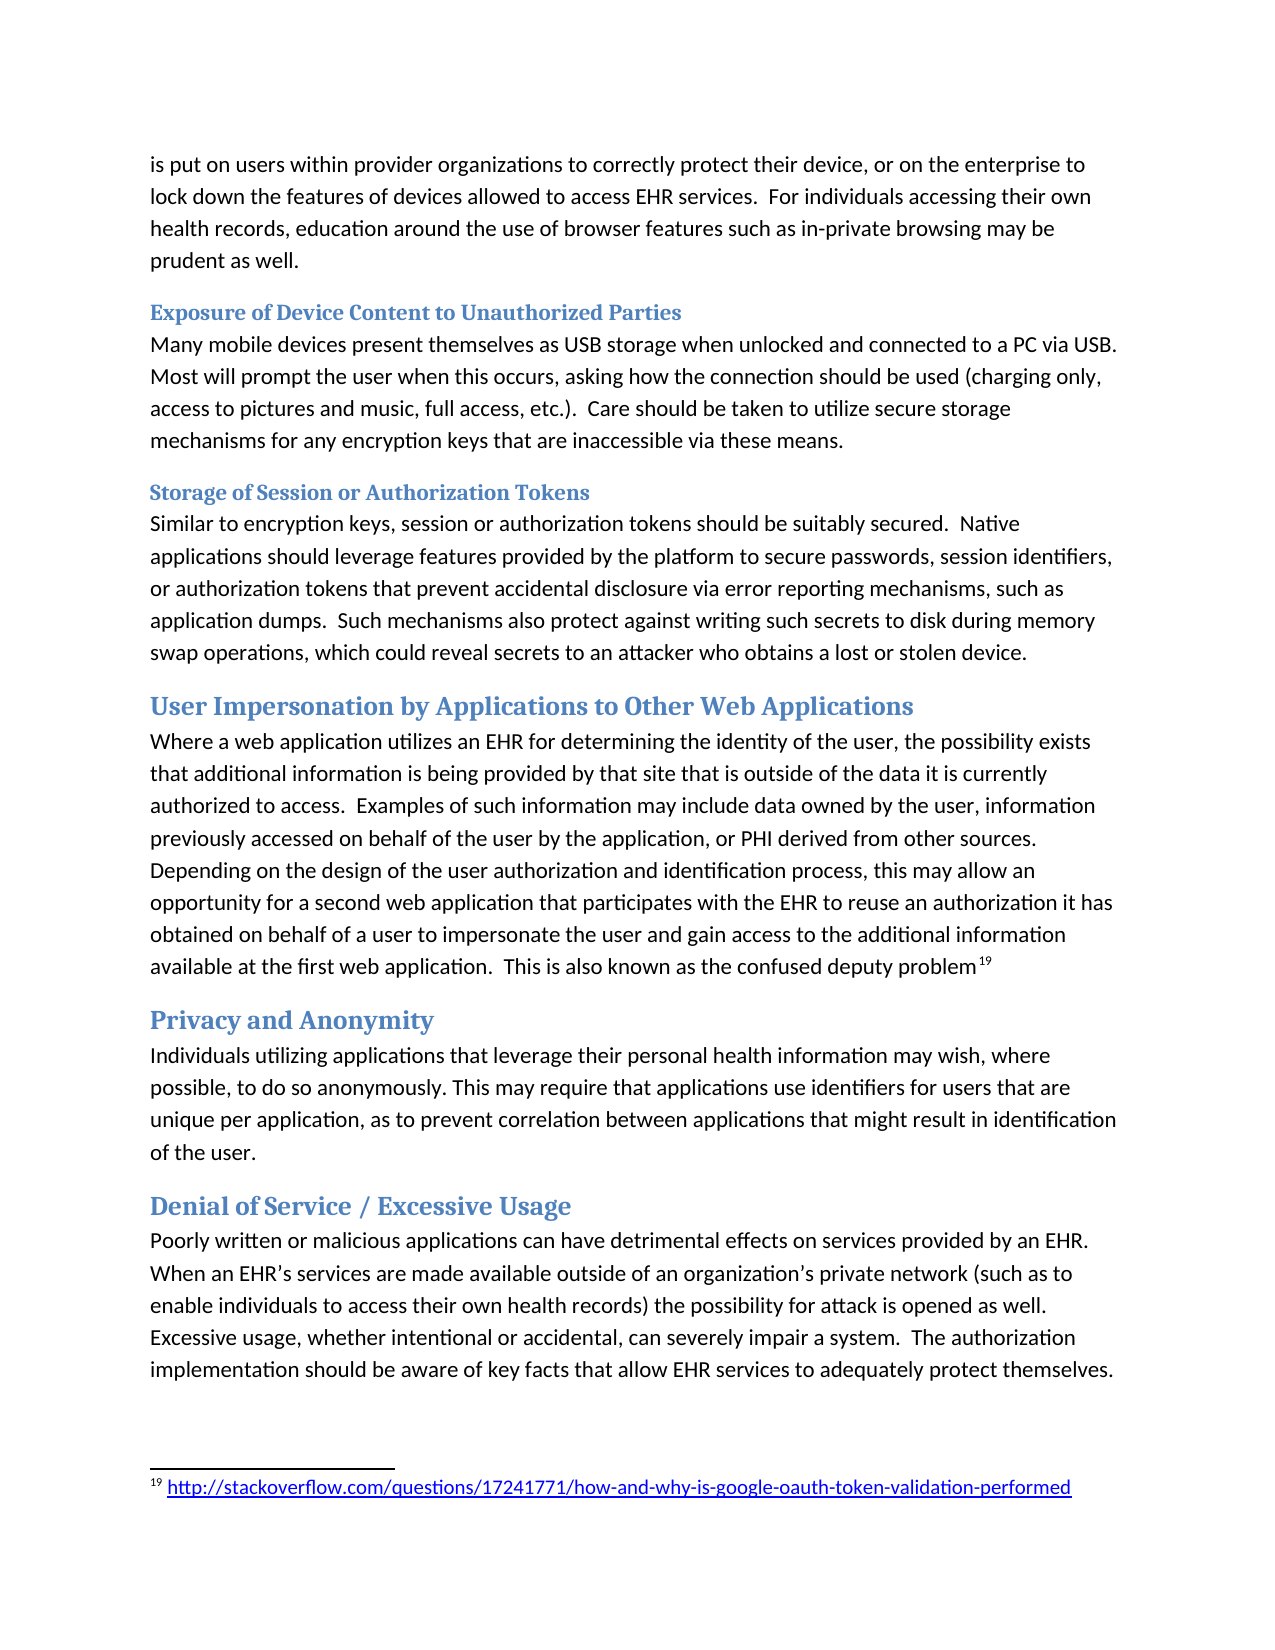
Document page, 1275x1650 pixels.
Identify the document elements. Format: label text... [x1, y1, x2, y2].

text Poorly written or malicious applications can have detrimental effects on services provided by an EHR. When an EHR’s services are made available outside of an organization’s private network (such as to enable individuals to access their own health records) the possibility for attack is opened as well. Excessive usage, whether intentional or accidental, can severely impair a system. The authorization implementation should be aware of key facts that allow EHR services to adequately protect themselves. [150, 1226, 1125, 1383]
subtitle Privacy and Anonymity [150, 1005, 1125, 1037]
subtitle Exposure of Device Content to Unauthorized Parties [150, 299, 1125, 326]
text Similar to encryption keys, session or authorization tokens should be suitably secured. Native applications should leverage features provided by the platform to secure passwords, session identifiers, or authorization tokens that prevent accidental disclosure via error reporting mechanisms, such as application dumps. Such mechanisms also protect against writing such secrets to disk during memory swap operations, which could reveal secrets to an attacker who obtains a lost or stolen device. [150, 509, 1125, 666]
text Many mobile devices present themselves as USB storage when unlocked and connected to a PC via USB. Most will prompt the user when this occurs, asking how the connection should be used (charging only, access to pictures and music, full access, etc.). Care should be taken to utilize secure storage mechanisms for any encryption keys that are inaccessible via these means. [150, 330, 1125, 454]
text Where a web application utilizes an EHR for determining the identity of the user, the possibility exists that additional information is being provided by that site that is outside of the data it is currently authorized to access. Examples of such information may include data owned by the user, information previously accessed on behalf of the user by the application, or PHI derived from other sources. Depending on the design of the user authorization and identification process, this may allow an opportunity for a second web application that participates with the EHR to reuse an authorization it has obtained on behalf of a user to impersonate the user and gain access to the additional information available at the first web application. This is also known as the confused deputy problem [150, 727, 1125, 980]
text Individuals utilizing applications that leverage their personal health information may wish, where possible, to do so anonymously. This may require that applications use identifiers for users that are unique per application, as to prevent correlation between applications that might result in identification of the user. [150, 1041, 1125, 1166]
subtitle User Impersonation by Applications to Other Web Applications [150, 691, 1125, 722]
subtitle Denial of Service / Excessive Usage [150, 1191, 1125, 1222]
subtitle Storage of Session or Authorization Tokens [150, 479, 1125, 506]
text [150, 150, 1125, 274]
